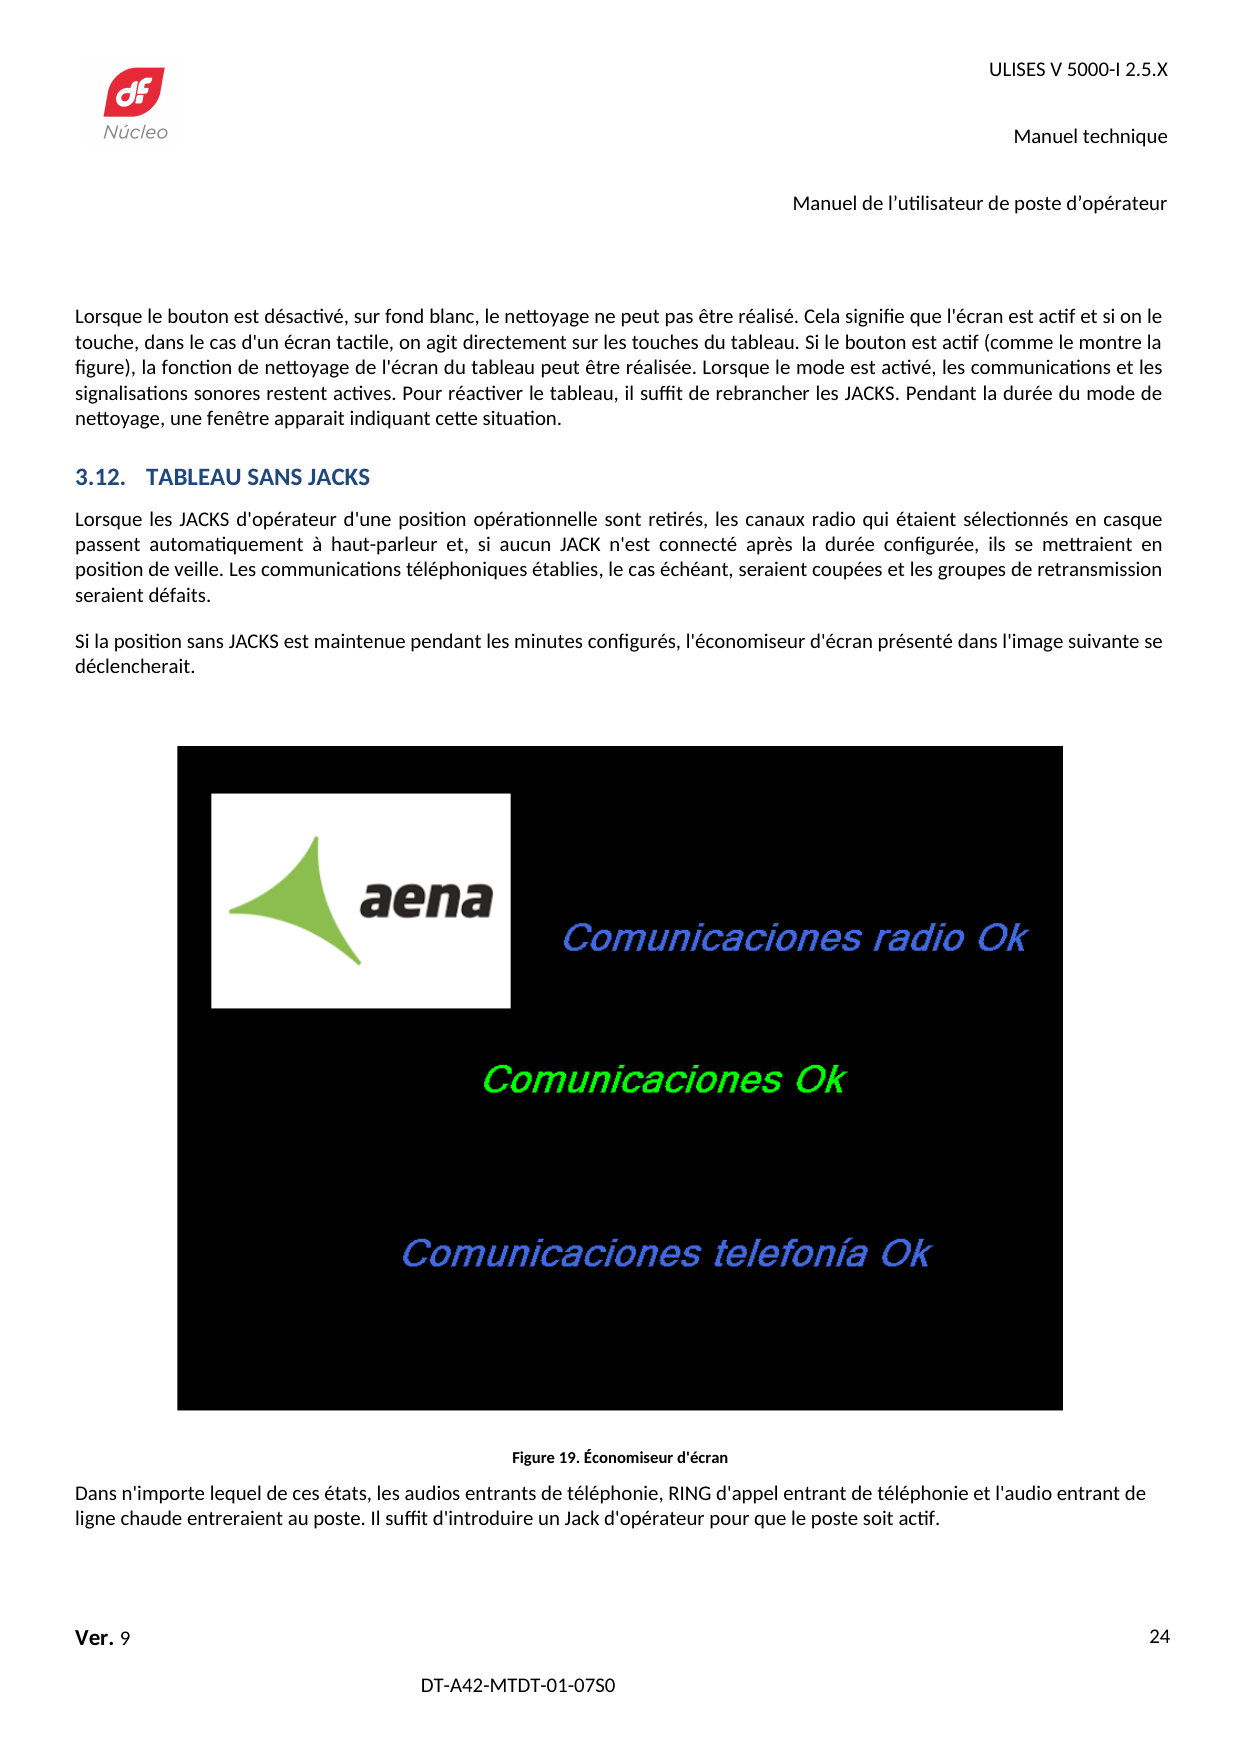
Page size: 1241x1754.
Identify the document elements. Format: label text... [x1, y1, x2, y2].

text Si la position sans JACKS est maintenue pendant les minutes configurés, l'économiseur d'écran présenté dans l'image suivante se déclencherait. [75, 628, 1165, 679]
subtitle Tableau sans JACKS [75, 456, 1165, 493]
text Lorsque les JACKS d'opérateur d'une position opérationnelle sont retirés, les canaux radio qui étaient sélectionnés en casque passent automatiquement à haut-parleur et, si aucun JACK n'est connecté après la durée configurée, ils se mettraient en position de veille. Les communications téléphoniques établies, le cas échéant, seraient coupées et les groupes de retransmission seraient défaits. [75, 506, 1165, 607]
picture [177, 746, 1063, 1426]
text Dans n'importe lequel de ces états, les audios entrants de téléphonie, RING d'appel entrant de téléphonie et l'audio entrant de ligne chaude entreraient au poste. Il suffit d'introduire un Jack d'opérateur pour que le poste soit actif. [75, 1480, 1165, 1531]
text Figure 19. Économiseur d'écran [75, 1447, 1165, 1467]
picture [86, 56, 182, 149]
text Lorsque le bouton est désactivé, sur fond blanc, le nettoyage ne peut pas être réalisé. Cela signifie que l'écran est actif et si on le touche, dans le cas d'un écran tactile, on agit directement sur les touches du tableau. Si le bouton est actif (comme le montre la figure), la fonction de nettoyage de l'écran du tableau peut être réalisée. Lorsque le mode est activé, les communications et les signalisations sonores restent actives. Pour réactiver le tableau, il suffit de rebrancher les JACKS. Pendant la durée du mode de nettoyage, une fenêtre apparait indiquant cette situation. [75, 304, 1165, 431]
